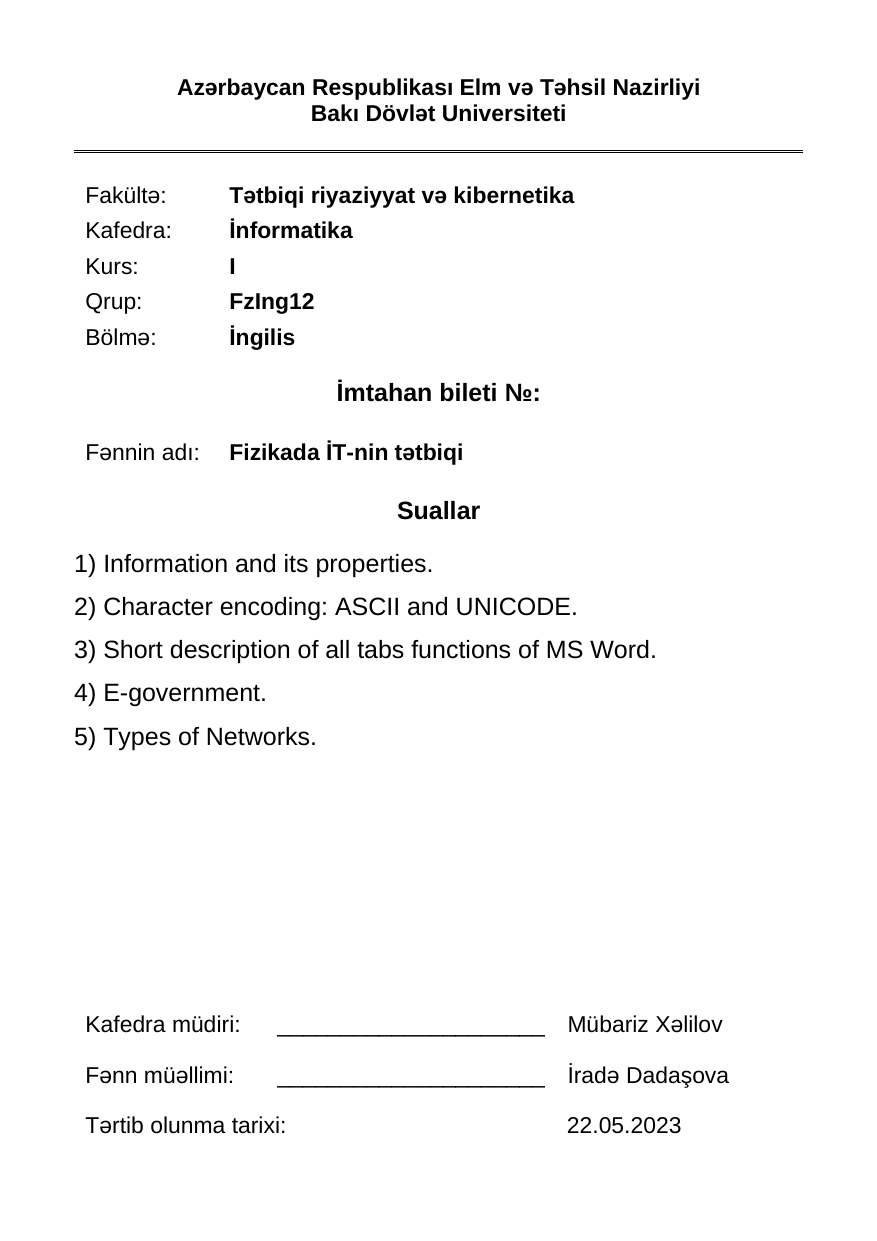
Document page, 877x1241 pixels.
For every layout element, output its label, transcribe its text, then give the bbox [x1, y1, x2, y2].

text 5) Types of Networks. [74, 722, 803, 750]
text 2) Character encoding: ASCII and UNICODE. [74, 592, 803, 621]
text 3) Short description of all tabs functions of MS Word. [74, 635, 803, 664]
text 4) E-government. [74, 678, 803, 707]
text 1) Information and its properties. [74, 549, 803, 578]
